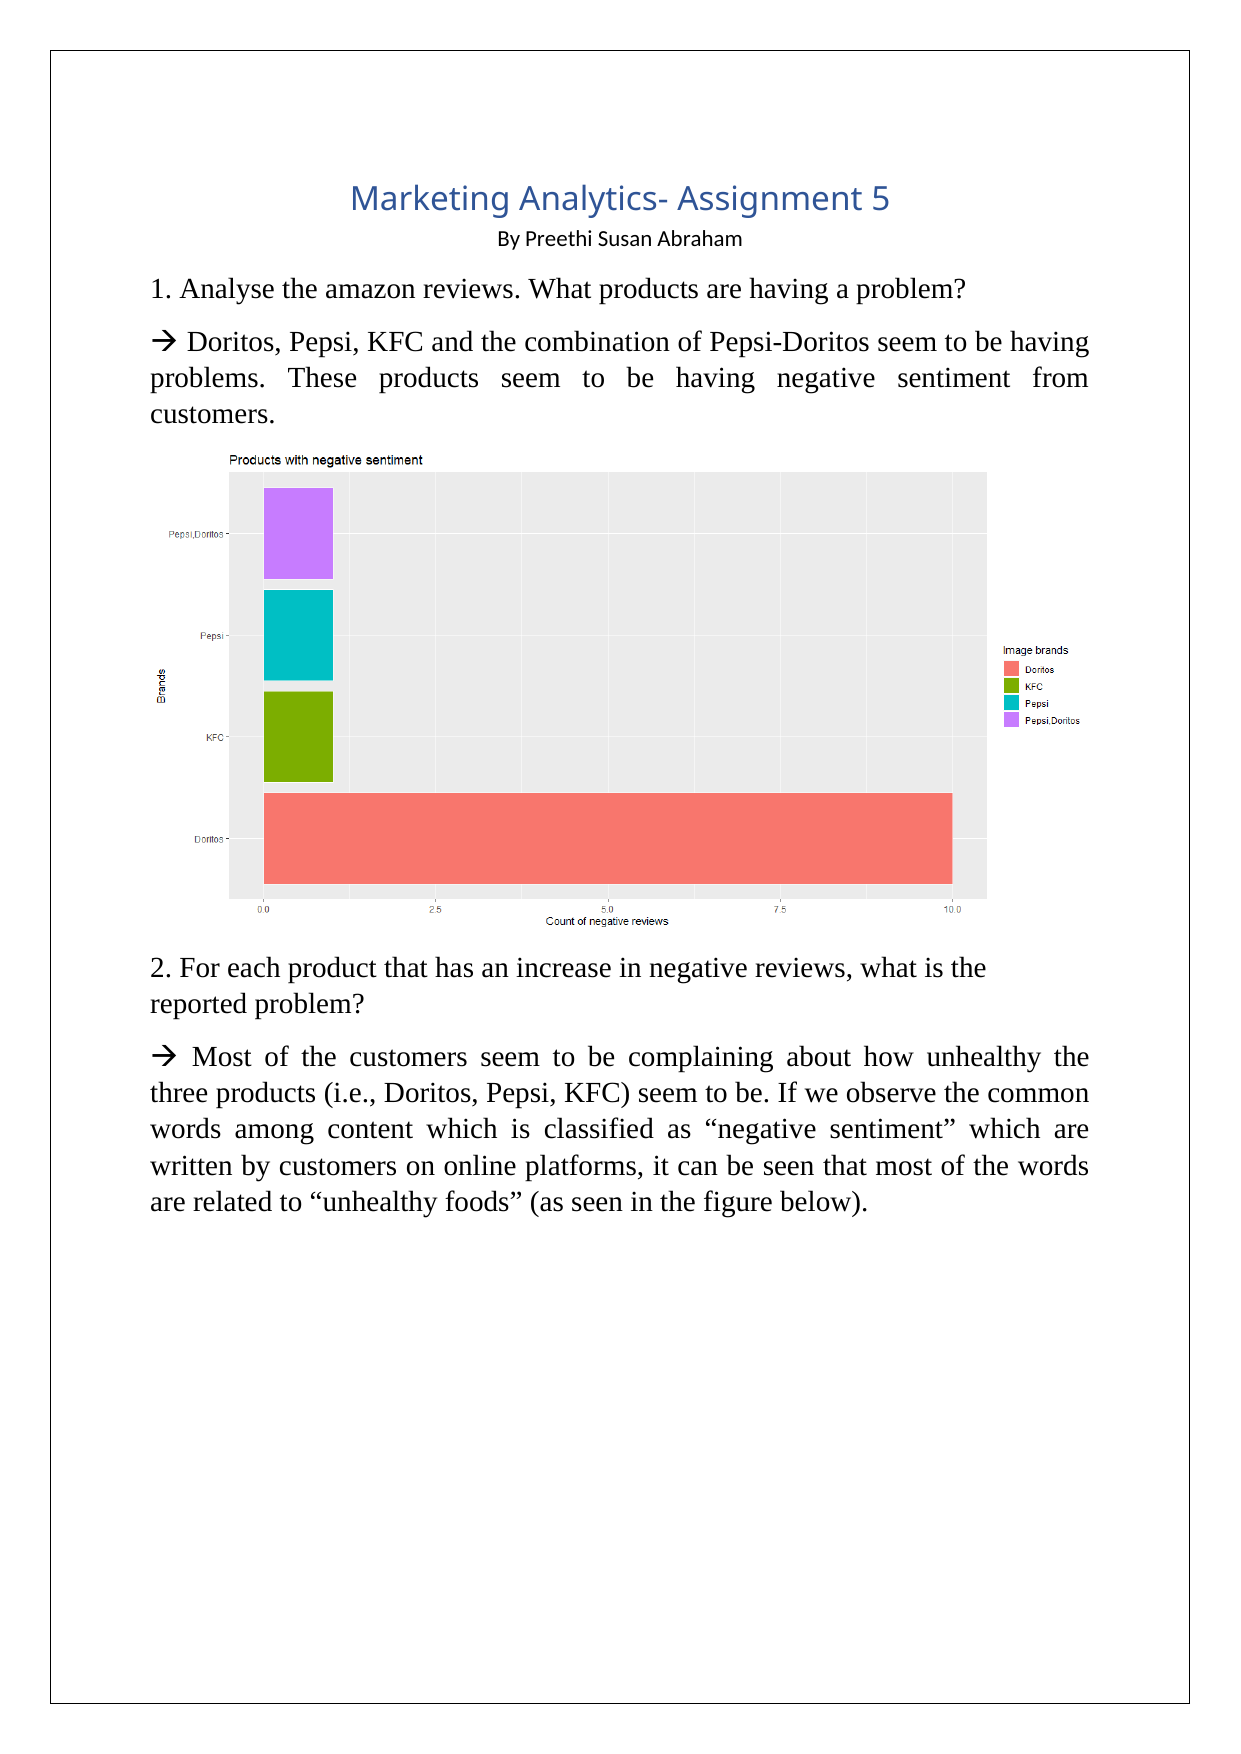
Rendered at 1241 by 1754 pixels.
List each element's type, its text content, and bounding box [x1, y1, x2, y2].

text 1. Analyse the amazon reviews. What products are having a problem? [150, 271, 1090, 304]
text 2. For each product that has an increase in negative reviews, what is the reported problem? [150, 950, 1090, 1020]
text Doritos, Pepsi, KFC and the combination of Pepsi-Doritos seem to be having problems. These products seem to be having negative sentiment from customers. [150, 324, 1090, 429]
text Most of the customers seem to be complaining about how unhealthy the three products (i.e., Doritos, Pepsi, KFC) seem to be. If we observe the common words among content which is classified as “negative sentiment” which are written by customers on online platforms, it can be seen that most of the words are related to “unhealthy foods” (as seen in the figure below). [150, 1039, 1090, 1217]
picture [150, 448, 1091, 932]
subtitle Marketing Analytics- Assignment 5 [150, 175, 1090, 220]
text By Preethi Susan Abraham [150, 224, 1090, 252]
